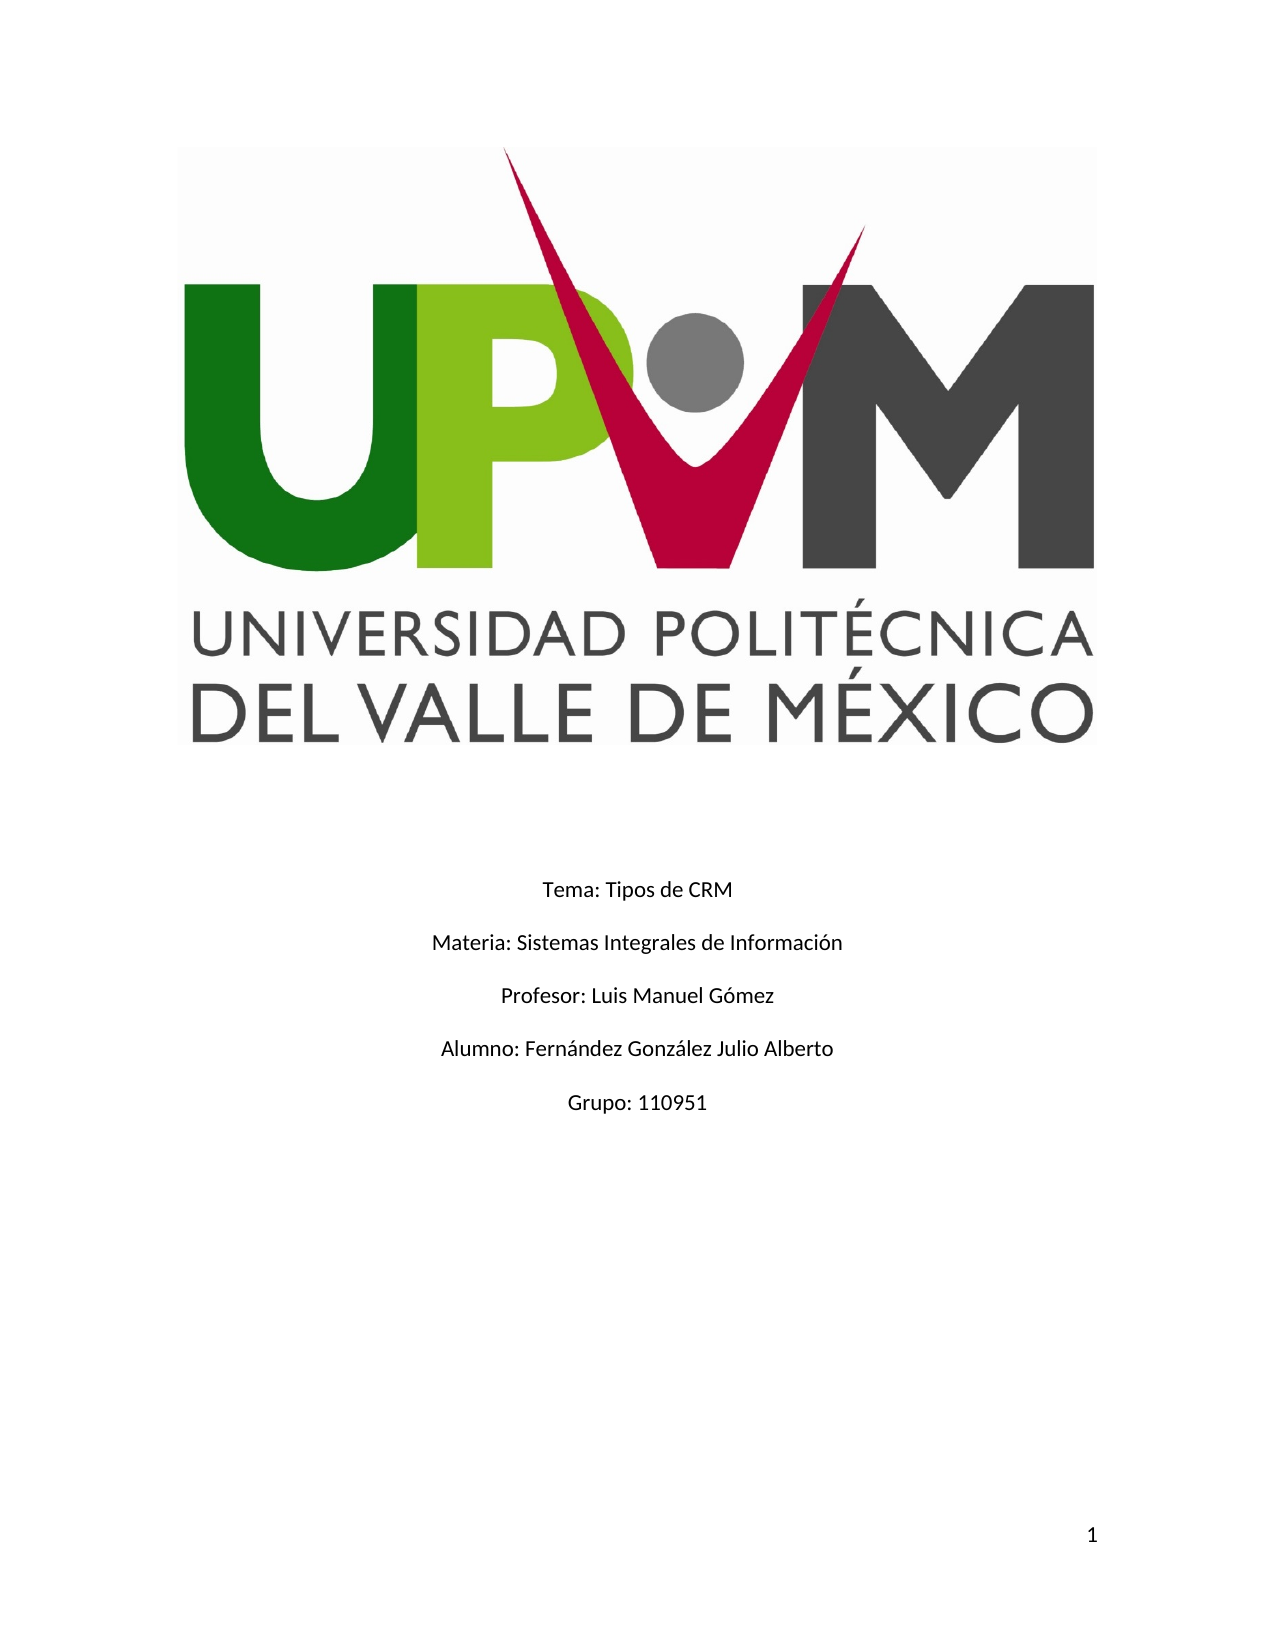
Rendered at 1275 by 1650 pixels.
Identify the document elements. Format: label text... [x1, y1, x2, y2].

picture [177, 147, 1097, 745]
text Alumno: Fernández González Julio Alberto [177, 1034, 1098, 1063]
text Tema: Tipos de CRM [177, 876, 1098, 903]
text Profesor: Luis Manuel Gómez [177, 982, 1098, 1009]
text Grupo: 110951 [177, 1088, 1098, 1116]
text Materia: Sistemas Integrales de Información [177, 928, 1098, 957]
